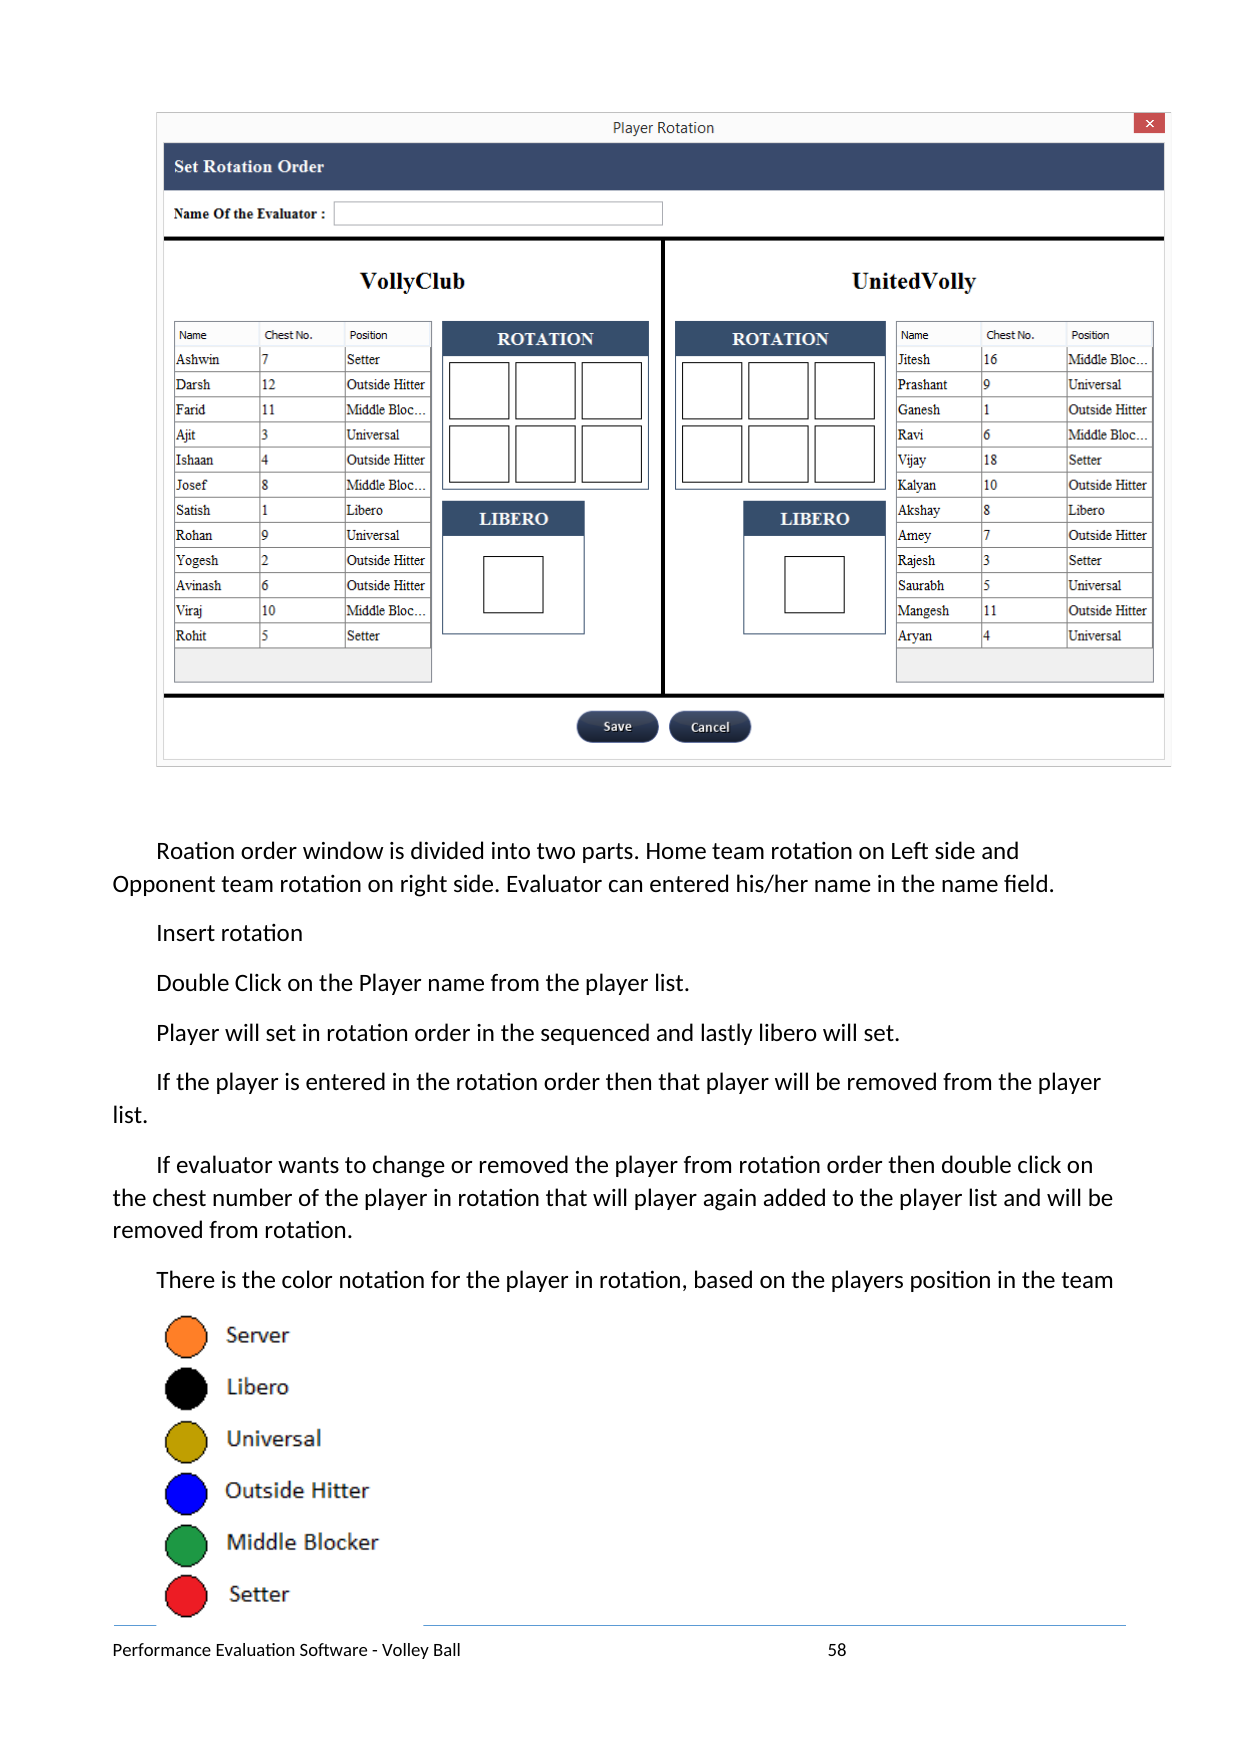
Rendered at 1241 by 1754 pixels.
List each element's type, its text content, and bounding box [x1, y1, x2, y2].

picture [156, 1313, 424, 1627]
picture [156, 112, 1172, 767]
list Insert rotation [112, 918, 1128, 948]
list Double Click on the Player name from the player list. [112, 967, 1128, 998]
list Player will set in rotation order in the sequenced and lastly libero will set. [112, 1017, 1128, 1047]
list Roation order window is divided into two parts. Home team rotation on Left side and Opponent team rotation on right side. Evaluator can entered his/her name in the name field. [112, 835, 1128, 898]
list If evaluator wants to change or removed the player from rotation order then double click on the chest number of the player in rotation that will player again added to the player list and will be removed from rotation. [112, 1149, 1128, 1245]
list There is the color notation for the player in rotation, based on the players position in the team [112, 1264, 1128, 1295]
list If the player is entered in the rotation order then that player will be removed from the player list. [112, 1066, 1128, 1130]
